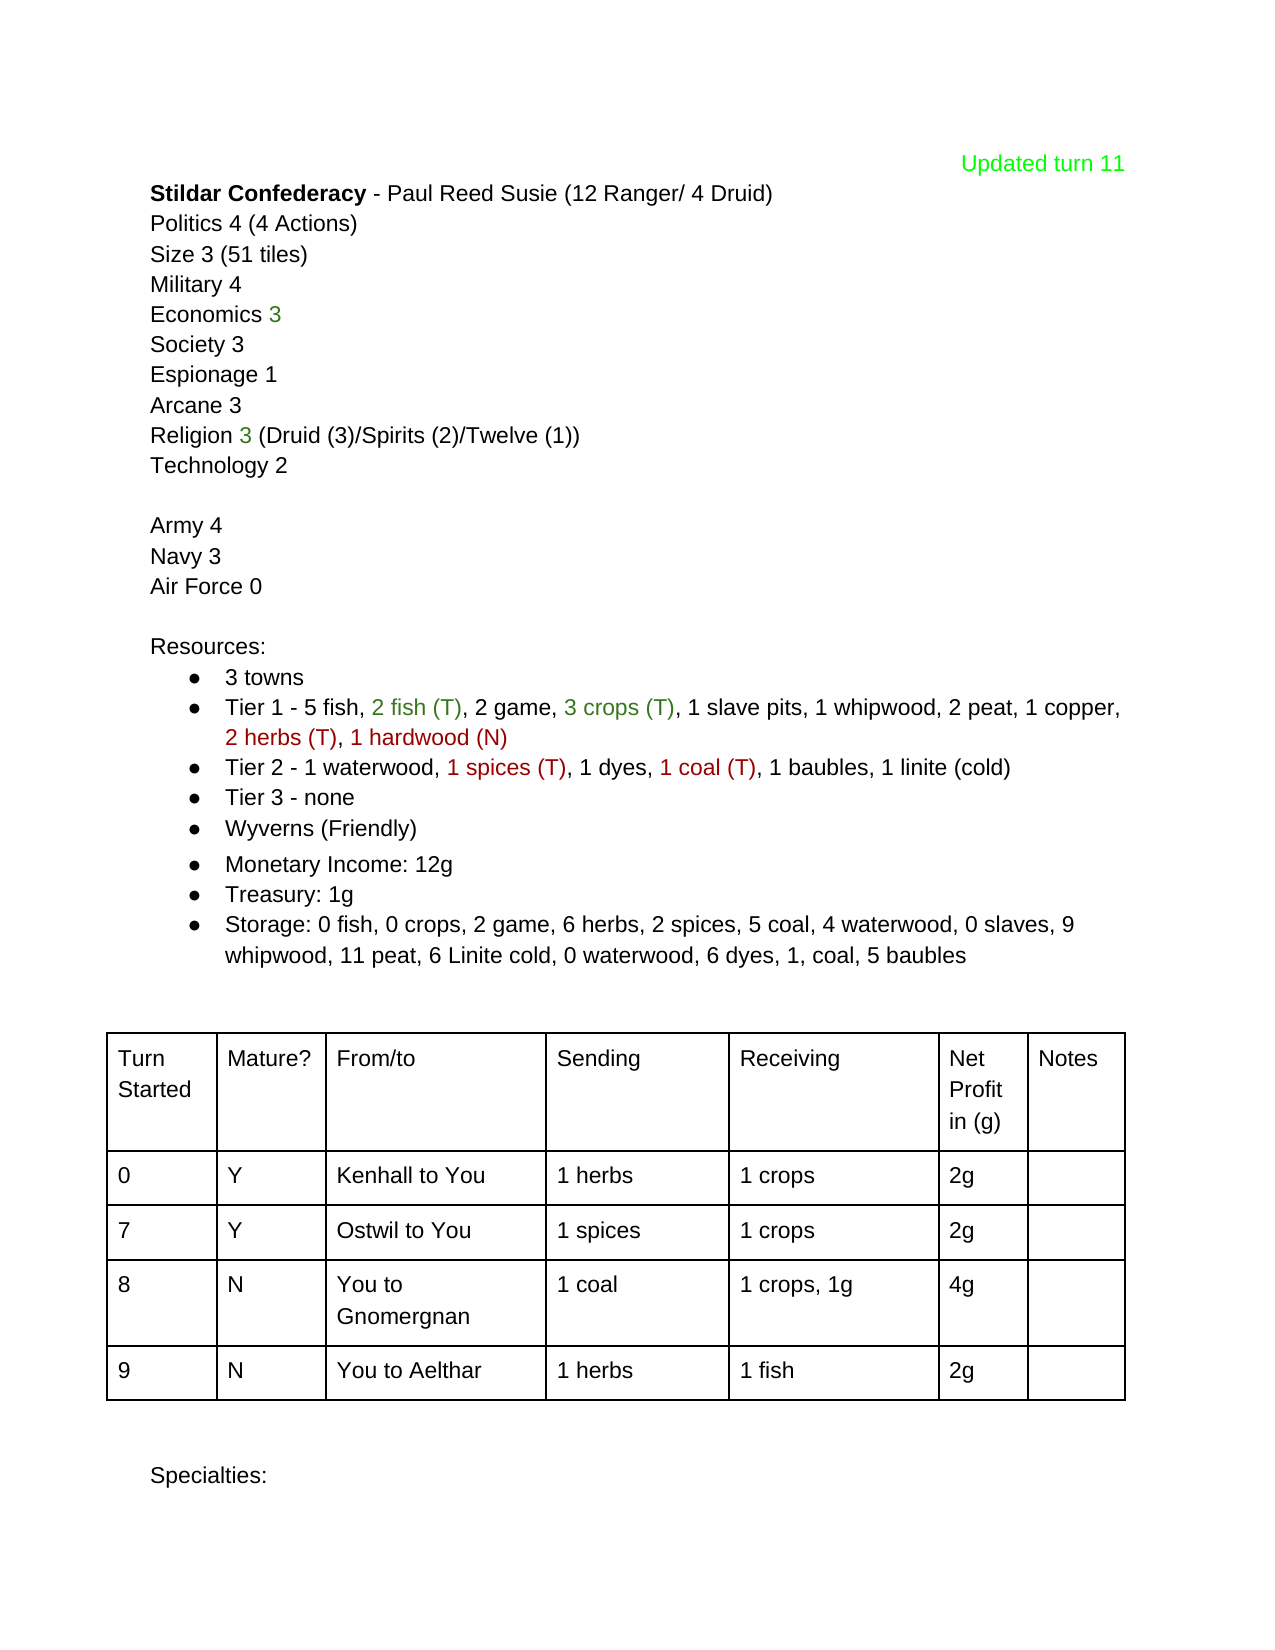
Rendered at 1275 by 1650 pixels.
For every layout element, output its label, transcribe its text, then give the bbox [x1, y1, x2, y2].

table_header From/to [327, 1034, 545, 1150]
text Politics 4 (4 Actions) [150, 210, 1125, 237]
text Espionage 1 [150, 361, 1125, 388]
table_cell 2g [940, 1206, 1027, 1259]
list Monetary Income: 12g [187, 851, 1125, 877]
list Tier 2 - 1 waterwood, 1 spices (T), 1 dyes, 1 coal (T), 1 baubles, 1 linite (cold) [187, 754, 1125, 781]
table_cell 8 [108, 1261, 216, 1345]
text Updated turn 11 [150, 150, 1125, 176]
table_cell Kenhall to You [327, 1152, 545, 1204]
list Wyverns (Friendly) [187, 814, 1125, 841]
text Navy 3 [150, 543, 1125, 569]
table_cell Y [218, 1152, 325, 1204]
table_cell [1029, 1347, 1124, 1399]
table_header Sending [547, 1034, 728, 1150]
text Arcane 3 [150, 392, 1125, 418]
list Storage: 0 fish, 0 crops, 2 game, 6 herbs, 2 spices, 5 coal, 4 waterwood, 0 slaves, 9 whipwood, 11 peat, 6 Linite cold, 0 waterwood, 6 dyes, 1, coal, 5 baubles [187, 911, 1125, 968]
table_cell [1029, 1261, 1124, 1345]
table_cell 1 coal [547, 1261, 728, 1345]
table_cell [1029, 1152, 1124, 1204]
text Size 3 (51 tiles) [150, 241, 1125, 267]
table_cell You to Gnomergnan [327, 1261, 545, 1345]
text Stildar Confederacy - Paul Reed Susie (12 Ranger/ 4 Druid) [150, 180, 1125, 207]
list Tier 3 - none [187, 784, 1125, 811]
table_header Mature? [218, 1034, 325, 1150]
table_cell 9 [108, 1347, 216, 1399]
table_cell 1 herbs [547, 1152, 728, 1204]
text Army 4 [150, 512, 1125, 539]
table_cell 1 crops, 1g [730, 1261, 938, 1345]
table_cell 1 crops [730, 1206, 938, 1259]
text Specialties: [150, 1462, 1125, 1488]
text Military 4 [150, 271, 1125, 297]
table_cell 0 [108, 1152, 216, 1204]
list 3 towns [187, 663, 1125, 690]
table_cell [1029, 1206, 1124, 1259]
table_cell 1 spices [547, 1206, 728, 1259]
text Air Force 0 [150, 573, 1125, 599]
table_header Net Profit in (g) [940, 1034, 1027, 1150]
table_cell Y [218, 1206, 325, 1259]
table_cell Ostwil to You [327, 1206, 545, 1259]
table_header Receiving [730, 1034, 938, 1150]
list Treasury: 1g [187, 881, 1125, 907]
table_cell 2g [940, 1152, 1027, 1204]
table_cell N [218, 1261, 325, 1345]
list Tier 1 - 5 fish, 2 fish (T), 2 game, 3 crops (T), 1 slave pits, 1 whipwood, 2 peat, 1 copper, 2 herbs (T), 1 hardwood (N) [187, 694, 1125, 750]
table_cell 1 fish [730, 1347, 938, 1399]
table_cell 1 herbs [547, 1347, 728, 1399]
text Society 3 [150, 331, 1125, 358]
text Economics 3 [150, 301, 1125, 327]
text Religion 3 (Druid (3)/Spirits (2)/Twelve (1)) [150, 422, 1125, 448]
table_header Notes [1029, 1034, 1124, 1150]
table_header Turn Started [108, 1034, 216, 1150]
text Technology 2 [150, 452, 1125, 478]
table_cell 4g [940, 1261, 1027, 1345]
table_cell N [218, 1347, 325, 1399]
table_cell You to Aelthar [327, 1347, 545, 1399]
table_cell 1 crops [730, 1152, 938, 1204]
text Resources: [150, 633, 1125, 660]
table_cell 7 [108, 1206, 216, 1259]
table_cell 2g [940, 1347, 1027, 1399]
